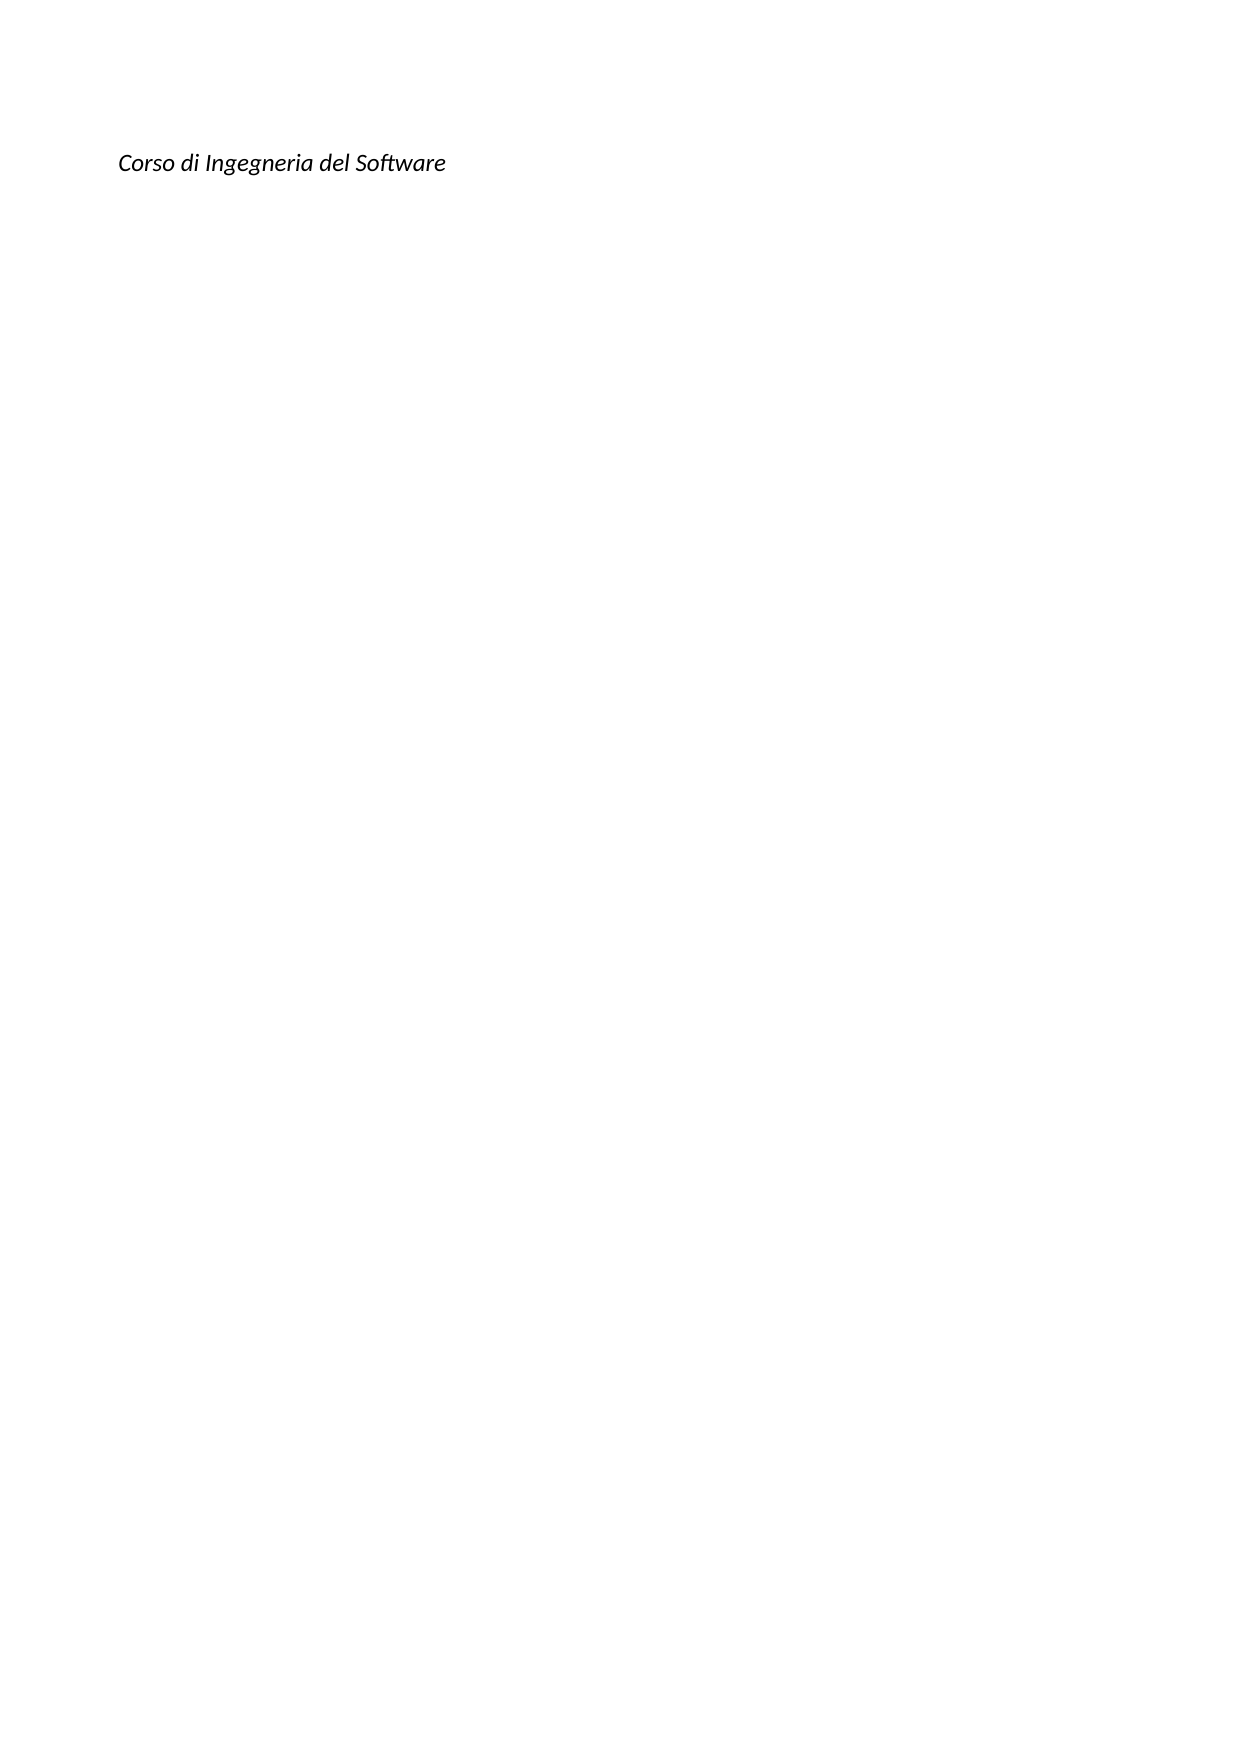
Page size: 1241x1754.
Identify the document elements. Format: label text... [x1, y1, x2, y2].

text Corso di Ingegneria del Software [118, 148, 1122, 178]
